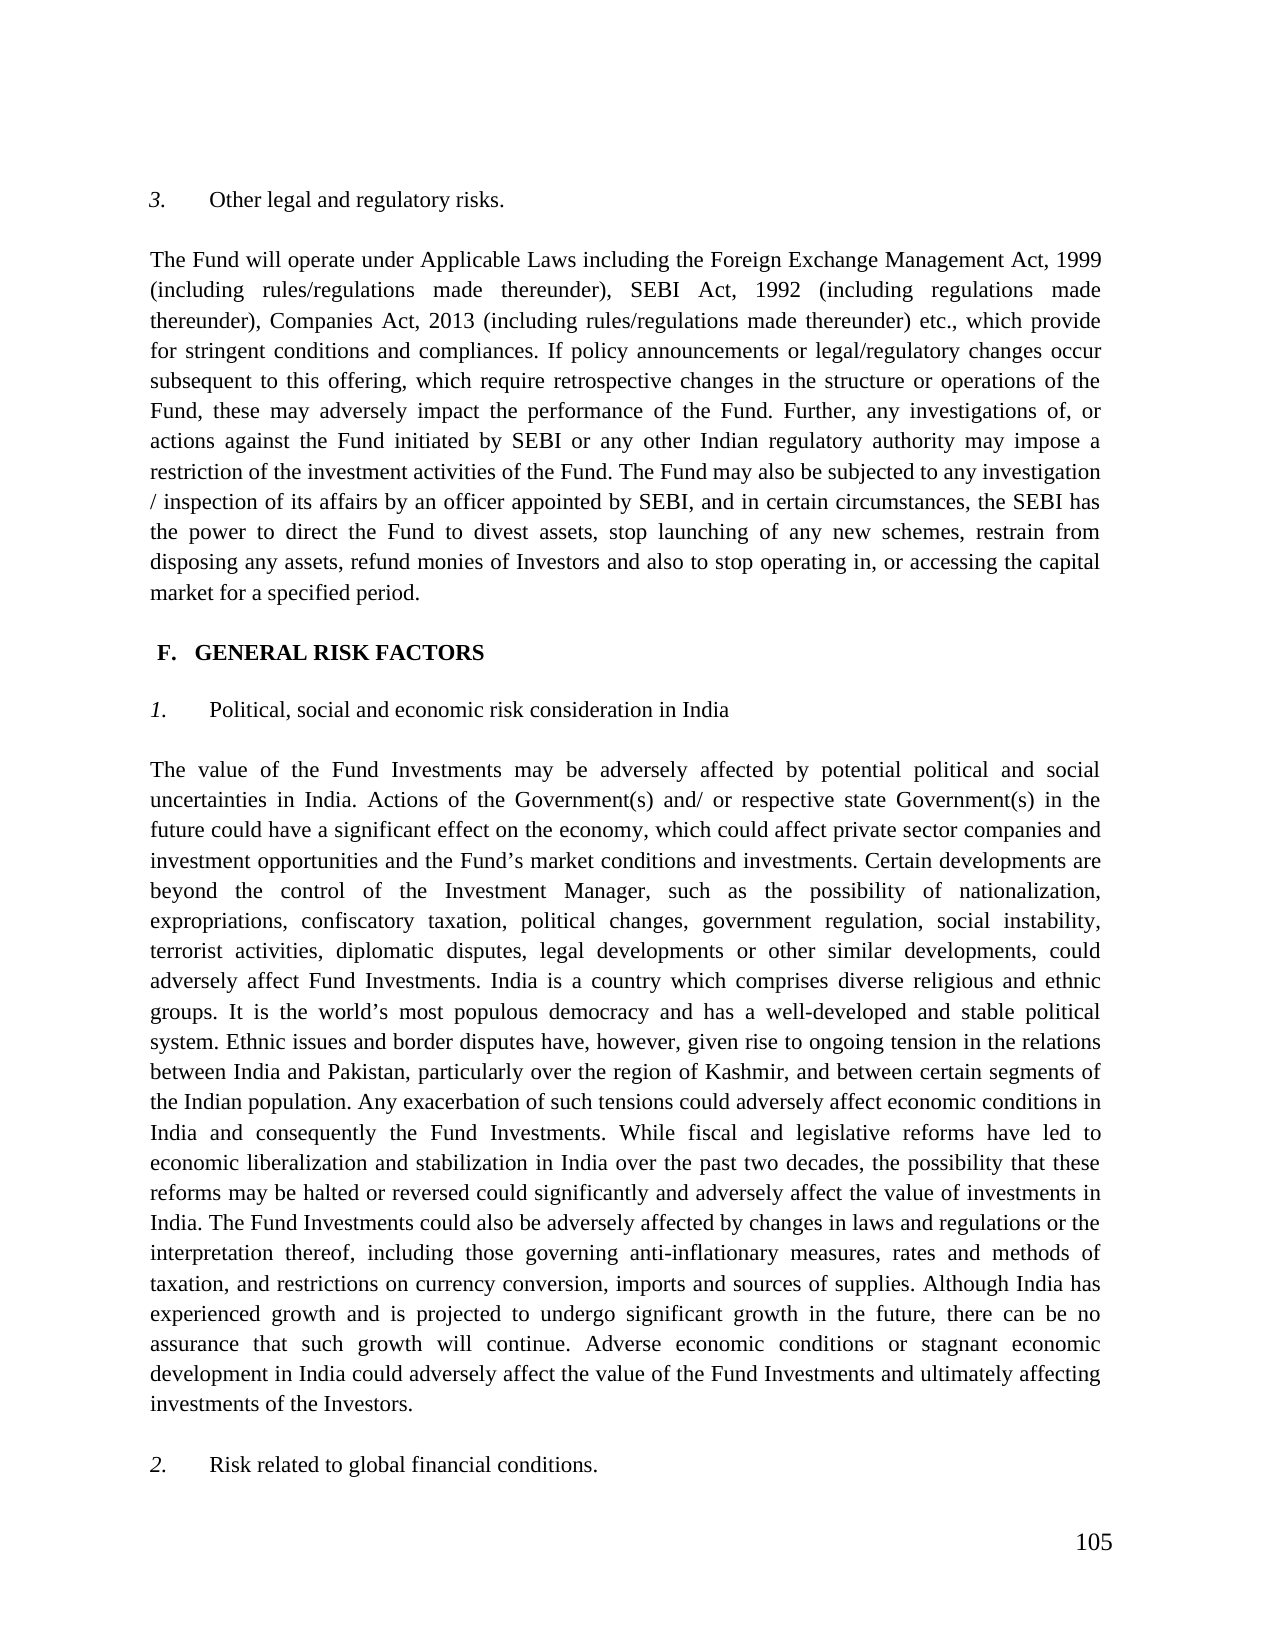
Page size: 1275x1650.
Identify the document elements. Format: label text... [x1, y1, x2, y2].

list Other legal and regulatory risks. [149, 186, 1103, 212]
list The Fund will operate under Applicable Laws including the Foreign Exchange Management Act, 1999 (including rules/regulations made thereunder), SEBI Act, 1992 (including regulations made thereunder), Companies Act, 2013 (including rules/regulations made thereunder) etc., which provide for stringent conditions and compliances. If policy announcements or legal/regulatory changes occur subsequent to this offering, which require retrospective changes in the structure or operations of the Fund, these may adversely impact the performance of the Fund. Further, any investigations of, or actions against the Fund initiated by SEBI or any other Indian regulatory authority may impose a restriction of the investment activities of the Fund. The Fund may also be subjected to any investigation / inspection of its affairs by an officer appointed by SEBI, and in certain circumstances, the SEBI has the power to direct the Fund to divest assets, stop launching of any new schemes, restrain from disposing any assets, refund monies of Investors and also to stop operating in, or accessing the capital market for a specified period. [150, 246, 1103, 605]
list Political, social and economic risk consideration in India [150, 696, 1103, 722]
list Risk related to global financial conditions. [150, 1451, 1103, 1477]
list The value of the Fund Investments may be adversely affected by potential political and social uncertainties in India. Actions of the Government(s) and/ or respective state Government(s) in the future could have a significant effect on the economy, which could affect private sector companies and investment opportunities and the Fund’s market conditions and investments. Certain developments are beyond the control of the Investment Manager, such as the possibility of nationalization, expropriations, confiscatory taxation, political changes, government regulation, social instability, terrorist activities, diplomatic disputes, legal developments or other similar developments, could adversely affect Fund Investments. India is a country which comprises diverse religious and ethnic groups. It is the world’s most populous democracy and has a well-developed and stable political system. Ethnic issues and border disputes have, however, given rise to ongoing tension in the relations between India and Pakistan, particularly over the region of Kashmir, and between certain segments of the Indian population. Any exacerbation of such tensions could adversely affect economic conditions in India and consequently the Fund Investments. While fiscal and legislative reforms have led to economic liberalization and stabilization in India over the past two decades, the possibility that these reforms may be halted or reversed could significantly and adversely affect the value of investments in India. The Fund Investments could also be adversely affected by changes in laws and regulations or the interpretation thereof, including those governing anti-inflationary measures, rates and methods of taxation, and restrictions on currency conversion, imports and sources of supplies. Although India has experienced growth and is projected to undergo significant growth in the future, there can be no assurance that such growth will continue. Adverse economic conditions or stagnant economic development in India could adversely affect the value of the Fund Investments and ultimately affecting investments of the Investors. [150, 756, 1103, 1417]
subtitle GENERAL RISK FACTORS [157, 639, 1112, 665]
